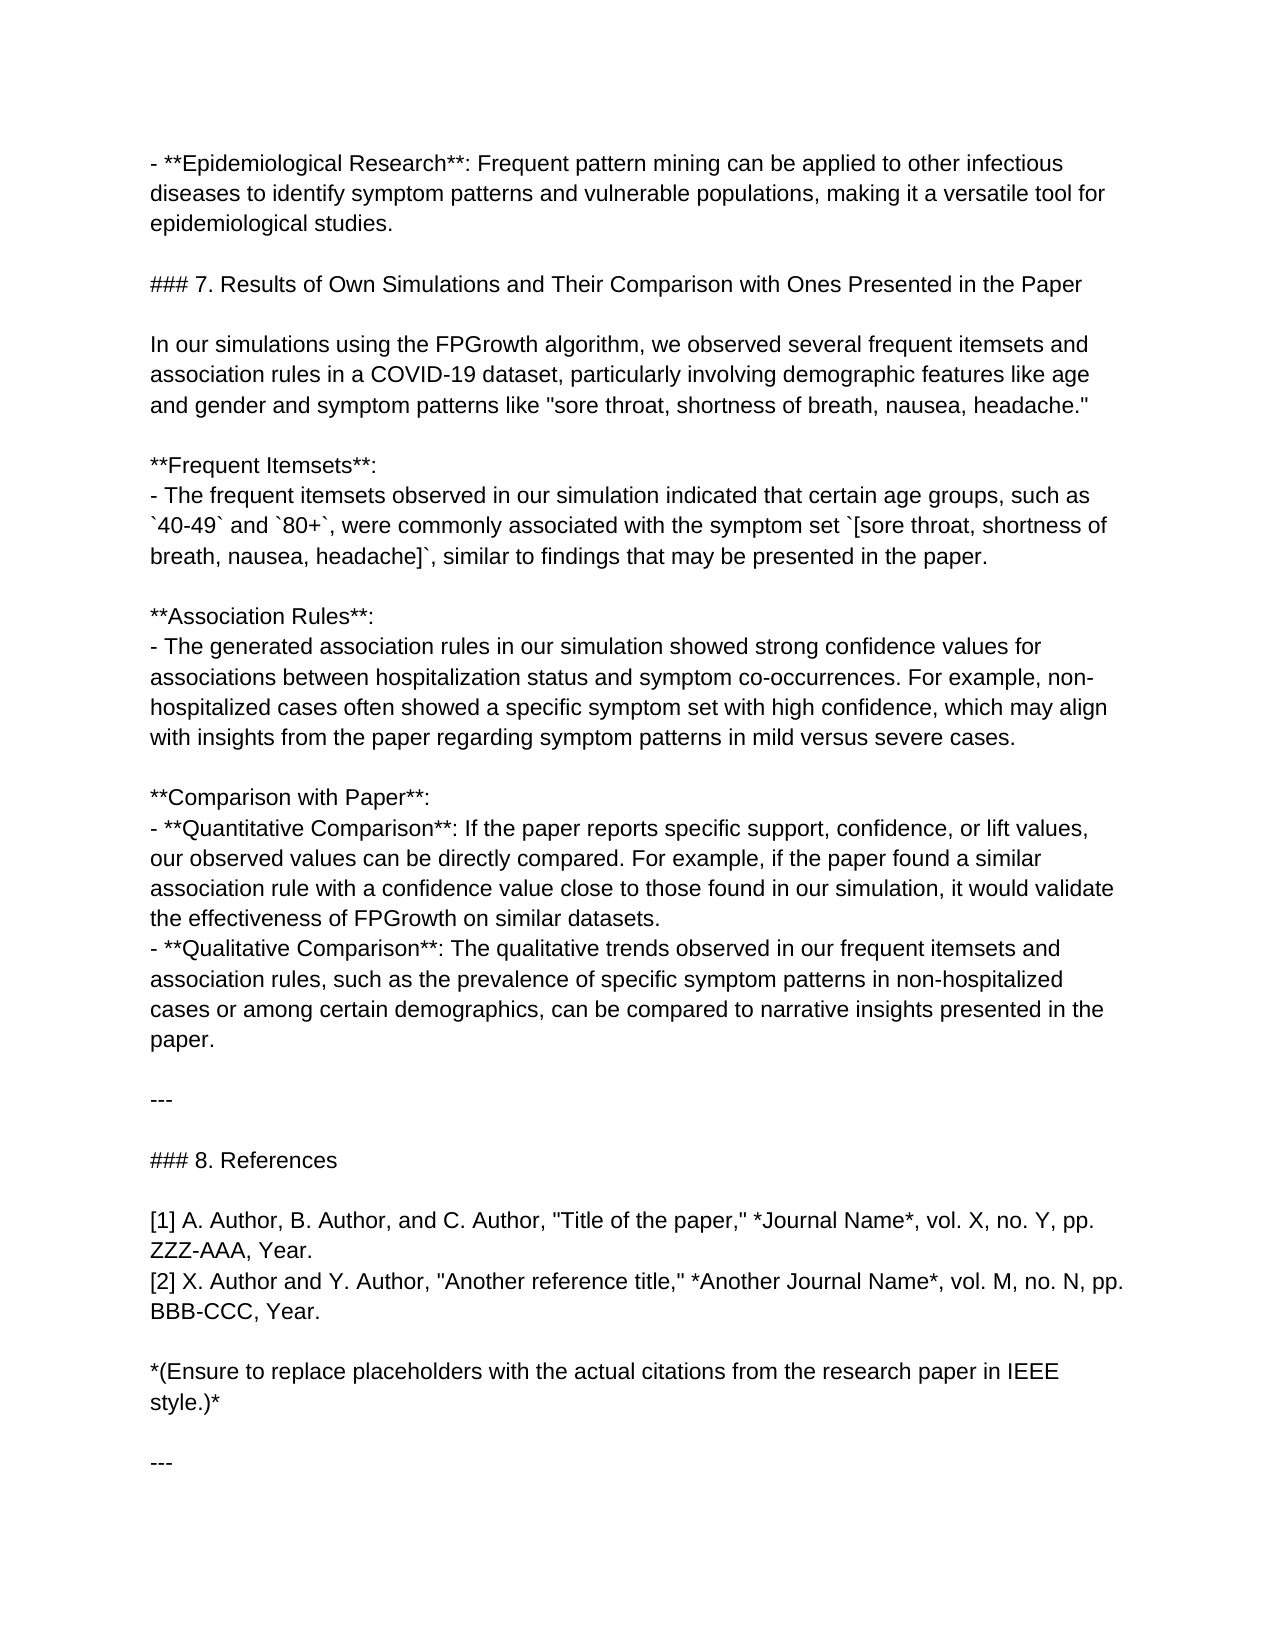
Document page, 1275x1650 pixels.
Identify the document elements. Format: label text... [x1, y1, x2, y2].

text [2] X. Author and Y. Author, "Another reference title," *Another Journal Name*, vol. M, no. N, pp. BBB-CCC, Year. [150, 1268, 1125, 1324]
text --- [150, 1449, 1125, 1475]
text [1] A. Author, B. Author, and C. Author, "Title of the paper," *Journal Name*, vol. X, no. Y, pp. ZZZ-AAA, Year. [150, 1207, 1125, 1264]
text ### 7. Results of Own Simulations and Their Comparison with Ones Presented in the Paper [150, 271, 1125, 297]
text *(Ensure to replace placeholders with the actual citations from the research paper in IEEE style.)* [150, 1358, 1125, 1415]
text **Association Rules**: [150, 603, 1125, 629]
text - **Qualitative Comparison**: The qualitative trends observed in our frequent itemsets and association rules, such as the prevalence of specific symptom patterns in non-hospitalized cases or among certain demographics, can be compared to narrative insights presented in the paper. [150, 935, 1125, 1052]
text - **Quantitative Comparison**: If the paper reports specific support, confidence, or lift values, our observed values can be directly compared. For example, if the paper found a similar association rule with a confidence value close to those found in our simulation, it would validate the effectiveness of FPGrowth on similar datasets. [150, 814, 1125, 932]
text In our simulations using the FPGrowth algorithm, we observed several frequent itemsets and association rules in a COVID-19 dataset, particularly involving demographic features like age and gender and symptom patterns like "sore throat, shortness of breath, nausea, headache." [150, 331, 1125, 418]
text ### 8. References [150, 1147, 1125, 1173]
text - **Epidemiological Research**: Frequent pattern mining can be applied to other infectious diseases to identify symptom patterns and vulnerable populations, making it a versatile tool for epidemiological studies. [150, 150, 1125, 237]
text **Frequent Itemsets**: [150, 452, 1125, 478]
text - The frequent itemsets observed in our simulation indicated that certain age groups, such as `40-49` and `80+`, were commonly associated with the symptom set `[sore throat, shortness of breath, nausea, headache]`, similar to findings that may be presented in the paper. [150, 482, 1125, 569]
text - The generated association rules in our simulation showed strong confidence values for associations between hospitalization status and symptom co-occurrences. For example, non-hospitalized cases often showed a specific symptom set with high confidence, which may align with insights from the paper regarding symptom patterns in mild versus severe cases. [150, 633, 1125, 750]
text --- [150, 1086, 1125, 1113]
text **Comparison with Paper**: [150, 784, 1125, 811]
